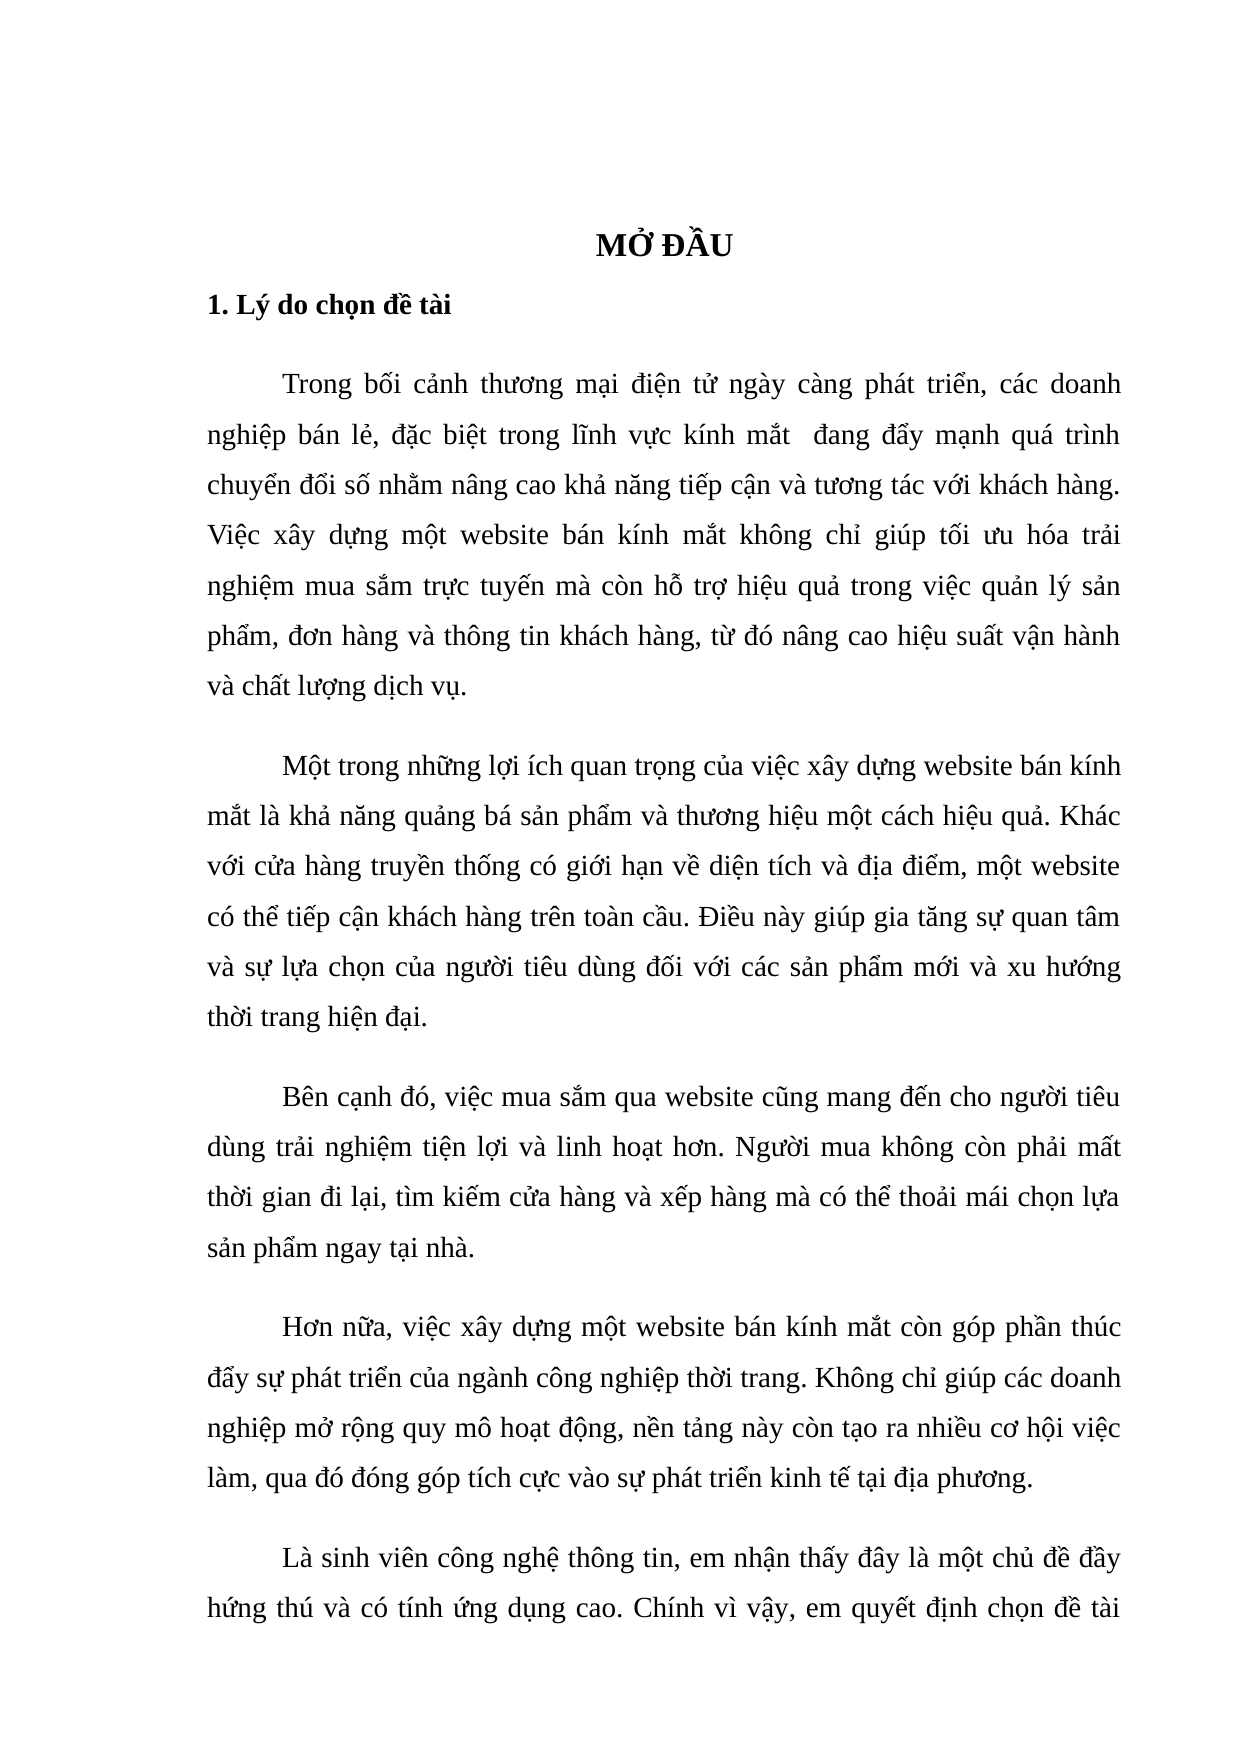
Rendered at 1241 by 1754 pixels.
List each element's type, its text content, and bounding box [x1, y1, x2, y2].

subtitle 1. Lý do chọn đề tài [207, 287, 1122, 321]
text Bên cạnh đó, việc mua sắm qua website cũng mang đến cho người tiêu dùng trải nghiệm tiện lợi và linh hoạt hơn. Người mua không còn phải mất thời gian đi lại, tìm kiếm cửa hàng và xếp hàng mà có thể thoải mái chọn lựa sản phẩm ngay tại nhà. [207, 1079, 1122, 1263]
text Hơn nữa, việc xây dựng một website bán kính mắt còn góp phần thúc đẩy sự phát triển của ngành công nghiệp thời trang. Không chỉ giúp các doanh nghiệp mở rộng quy mô hoạt động, nền tảng này còn tạo ra nhiều cơ hội việc làm, qua đó đóng góp tích cực vào sự phát triển kinh tế tại địa phương. [207, 1309, 1122, 1494]
text Trong bối cảnh thương mại điện tử ngày càng phát triển, các doanh nghiệp bán lẻ, đặc biệt trong lĩnh vực kính mắt đang đẩy mạnh quá trình chuyển đổi số nhằm nâng cao khả năng tiếp cận và tương tác với khách hàng. Việc xây dựng một website bán kính mắt không chỉ giúp tối ưu hóa trải nghiệm mua sắm trực tuyến mà còn hỗ trợ hiệu quả trong việc quản lý sản phẩm, đơn hàng và thông tin khách hàng, từ đó nâng cao hiệu suất vận hành và chất lượng dịch vụ. [207, 367, 1122, 702]
text Một trong những lợi ích quan trọng của việc xây dựng website bán kính mắt là khả năng quảng bá sản phẩm và thương hiệu một cách hiệu quả. Khác với cửa hàng truyền thống có giới hạn về diện tích và địa điểm, một website có thể tiếp cận khách hàng trên toàn cầu. Điều này giúp gia tăng sự quan tâm và sự lựa chọn của người tiêu dùng đối với các sản phẩm mới và xu hướng thời trang hiện đại. [207, 748, 1122, 1033]
subtitle MỞ ĐẦU [207, 225, 1122, 264]
